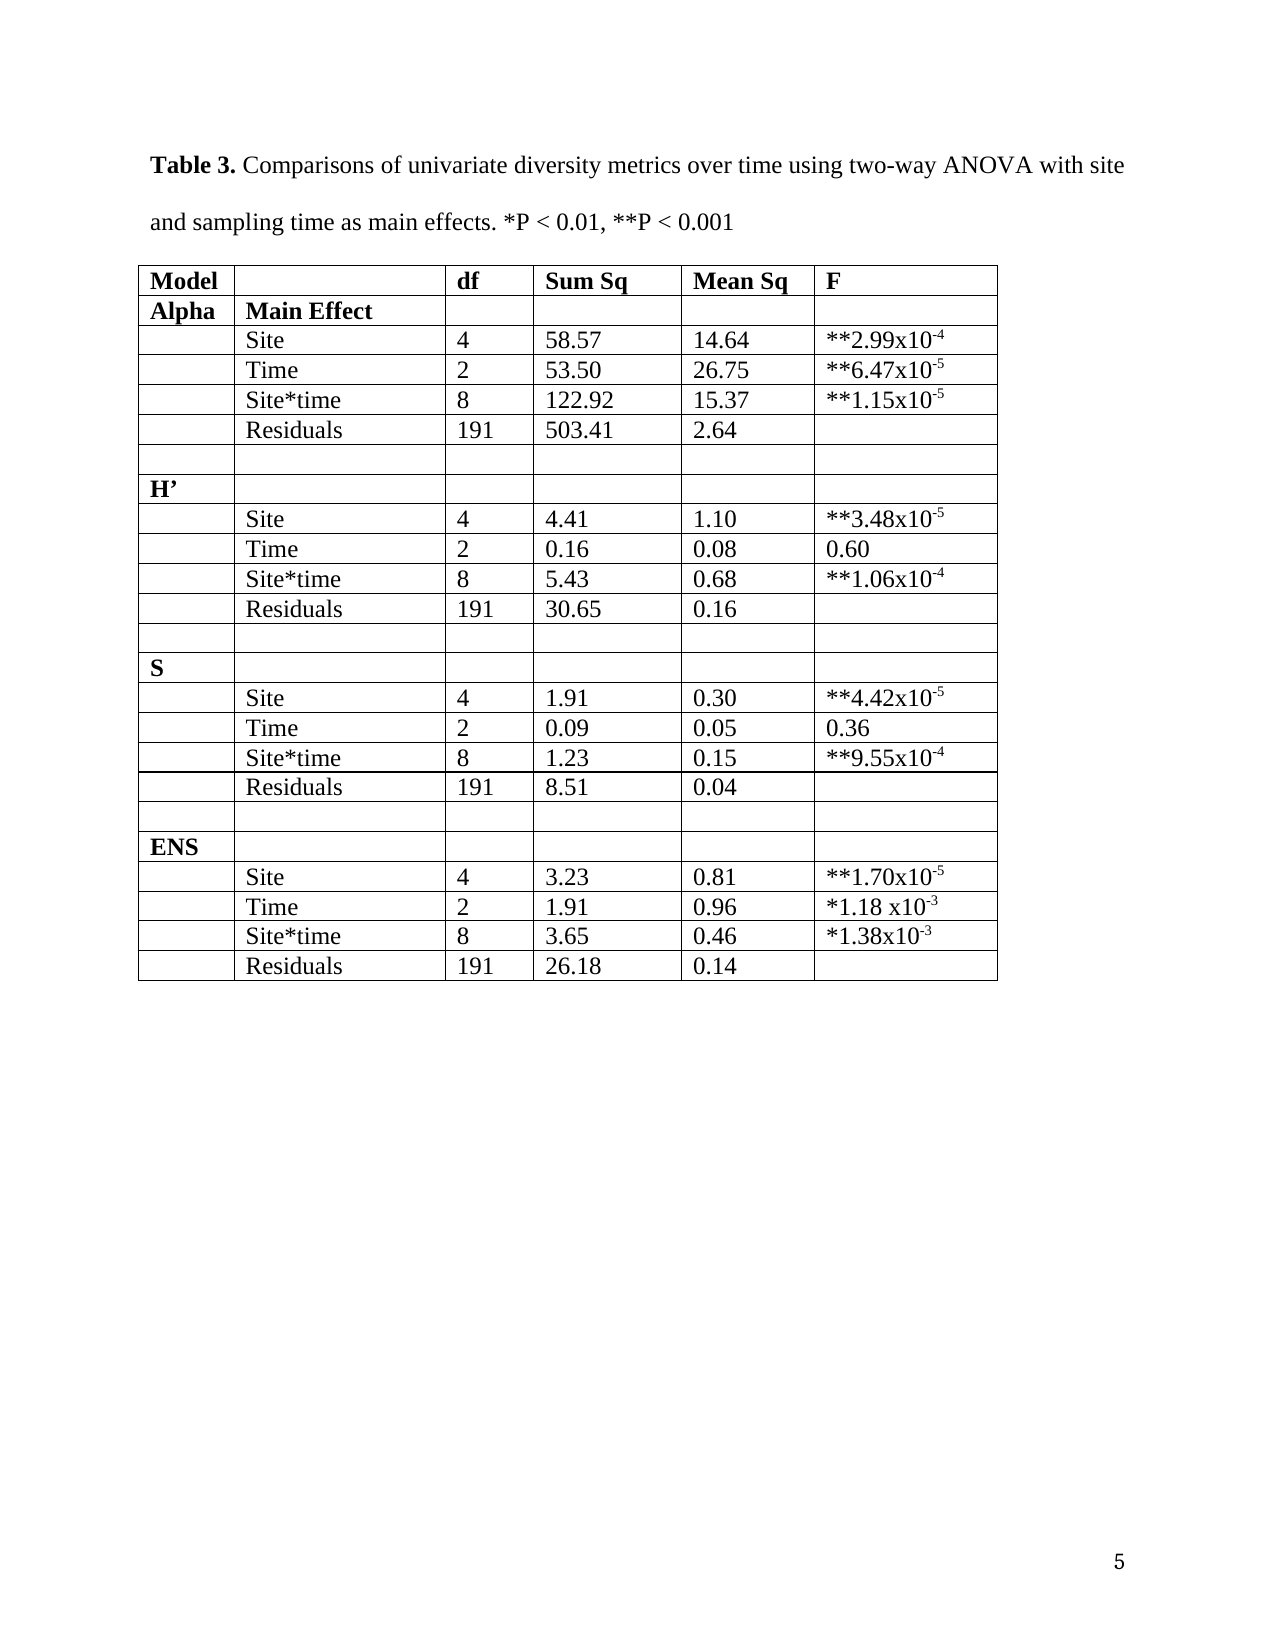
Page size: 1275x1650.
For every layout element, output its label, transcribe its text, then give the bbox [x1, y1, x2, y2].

table_header [235, 266, 445, 295]
table_cell 26.75 [682, 355, 814, 384]
table_cell Residuals [235, 415, 445, 444]
table_cell 0.96 [682, 892, 814, 920]
table_cell [446, 445, 533, 473]
table_cell 0.68 [682, 564, 814, 593]
table_header F [815, 266, 997, 295]
table_cell 1.23 [534, 743, 681, 771]
table_cell [534, 832, 681, 861]
table_cell **1.70x10-5 [815, 862, 997, 891]
table_cell 4 [446, 504, 533, 533]
table_cell 2 [446, 534, 533, 563]
table_cell [534, 624, 681, 652]
table_cell **3.48x10-5 [815, 504, 997, 533]
table_cell [139, 951, 234, 980]
table_cell [534, 445, 681, 473]
table_cell **9.55x10-4 [815, 743, 997, 771]
table_cell 14.64 [682, 326, 814, 354]
table_cell [534, 653, 681, 682]
table_cell [682, 475, 814, 503]
table_cell 1.10 [682, 504, 814, 533]
table_cell [139, 594, 234, 622]
table_cell **1.15x10-5 [815, 385, 997, 414]
table_cell 503.41 [534, 415, 681, 444]
table_cell 122.92 [534, 385, 681, 414]
table_cell [682, 832, 814, 861]
table_cell 1.91 [534, 892, 681, 920]
table_cell Alpha [139, 296, 234, 324]
table_cell 8 [446, 743, 533, 771]
table_cell 8.51 [534, 773, 681, 801]
table_cell [446, 802, 533, 831]
table_cell Site*time [235, 743, 445, 771]
table_cell ENS [139, 832, 234, 861]
table_cell 2 [446, 713, 533, 742]
table_cell Site*time [235, 385, 445, 414]
table_cell [235, 445, 445, 473]
table_cell [139, 355, 234, 384]
table_cell [446, 624, 533, 652]
table_cell 0.08 [682, 534, 814, 563]
table_cell [682, 296, 814, 324]
table_cell 191 [446, 773, 533, 801]
table_cell [139, 713, 234, 742]
table_cell [682, 624, 814, 652]
table_cell 0.46 [682, 921, 814, 950]
table_cell Site [235, 504, 445, 533]
table_cell [446, 832, 533, 861]
table_cell 4.41 [534, 504, 681, 533]
table_cell Site*time [235, 921, 445, 950]
table_cell [139, 862, 234, 891]
table_cell [235, 653, 445, 682]
table_cell [446, 653, 533, 682]
table_cell [815, 415, 997, 444]
table_cell [815, 951, 997, 980]
table_cell S [139, 653, 234, 682]
table_cell 2 [446, 355, 533, 384]
table_cell Main Effect [235, 296, 445, 324]
table_cell 0.09 [534, 713, 681, 742]
text Table 3. Comparisons of univariate diversity metrics over time using two-way ANOVA with site and sampling time as main effects. *P < 0.01, **P < 0.001 [150, 150, 1125, 236]
table_cell 53.50 [534, 355, 681, 384]
table_cell *1.18 x10-3 [815, 892, 997, 920]
table_cell [815, 832, 997, 861]
table_cell Time [235, 713, 445, 742]
table_cell 4 [446, 326, 533, 354]
table_cell 2 [446, 892, 533, 920]
table_cell 0.04 [682, 773, 814, 801]
table_cell Residuals [235, 594, 445, 622]
table_cell 8 [446, 564, 533, 593]
table_cell 0.16 [534, 534, 681, 563]
table_cell [139, 921, 234, 950]
table_cell 0.16 [682, 594, 814, 622]
table_cell Site*time [235, 564, 445, 593]
table_cell 8 [446, 921, 533, 950]
table_cell [815, 653, 997, 682]
table_cell [139, 802, 234, 831]
table_cell 0.14 [682, 951, 814, 980]
table_cell 0.15 [682, 743, 814, 771]
table_cell [815, 445, 997, 473]
table_cell [815, 773, 997, 801]
table_cell **4.42x10-5 [815, 683, 997, 712]
table_cell [139, 743, 234, 771]
table_cell [139, 624, 234, 652]
table_cell 1.91 [534, 683, 681, 712]
table_cell 15.37 [682, 385, 814, 414]
table_cell [139, 892, 234, 920]
table_cell 3.65 [534, 921, 681, 950]
table_cell Residuals [235, 773, 445, 801]
table_cell [139, 385, 234, 414]
table_cell 30.65 [534, 594, 681, 622]
table_cell **2.99x10-4 [815, 326, 997, 354]
table_header Sum Sq [534, 266, 681, 295]
table_cell 0.36 [815, 713, 997, 742]
table_cell [139, 415, 234, 444]
table_cell [534, 296, 681, 324]
table_cell **1.06x10-4 [815, 564, 997, 593]
table_cell 191 [446, 415, 533, 444]
table_cell 0.81 [682, 862, 814, 891]
table_cell **6.47x10-5 [815, 355, 997, 384]
table_header Model [139, 266, 234, 295]
table_cell 8 [446, 385, 533, 414]
table_cell Time [235, 355, 445, 384]
table_cell [139, 564, 234, 593]
table_cell [235, 624, 445, 652]
table_cell [139, 445, 234, 473]
table_cell 4 [446, 683, 533, 712]
table_cell [682, 653, 814, 682]
table_cell [815, 296, 997, 324]
table_cell H’ [139, 475, 234, 503]
table_header df [446, 266, 533, 295]
table_cell [534, 475, 681, 503]
table_cell Site [235, 862, 445, 891]
table_cell [139, 683, 234, 712]
table_cell Site [235, 326, 445, 354]
table_cell 3.23 [534, 862, 681, 891]
table_cell Residuals [235, 951, 445, 980]
table_cell 0.05 [682, 713, 814, 742]
table_cell *1.38x10-3 [815, 921, 997, 950]
table_cell Time [235, 892, 445, 920]
table_cell 191 [446, 594, 533, 622]
table_header Mean Sq [682, 266, 814, 295]
table_cell [815, 624, 997, 652]
table_cell 26.18 [534, 951, 681, 980]
table_cell [682, 802, 814, 831]
table_cell [815, 475, 997, 503]
table_cell 0.60 [815, 534, 997, 563]
table_cell [139, 773, 234, 801]
table_cell [235, 832, 445, 861]
table_cell [534, 802, 681, 831]
table_cell [815, 802, 997, 831]
table_cell 4 [446, 862, 533, 891]
table_cell [815, 594, 997, 622]
table_cell [682, 445, 814, 473]
table_cell 58.57 [534, 326, 681, 354]
table_cell [139, 534, 234, 563]
table_cell [446, 475, 533, 503]
table_cell Site [235, 683, 445, 712]
table_cell 2.64 [682, 415, 814, 444]
table_cell [235, 802, 445, 831]
table_cell 5.43 [534, 564, 681, 593]
table_cell 191 [446, 951, 533, 980]
table_cell [139, 504, 234, 533]
table_cell Time [235, 534, 445, 563]
table_cell [139, 326, 234, 354]
table_cell 0.30 [682, 683, 814, 712]
table_cell [446, 296, 533, 324]
table_cell [235, 475, 445, 503]
